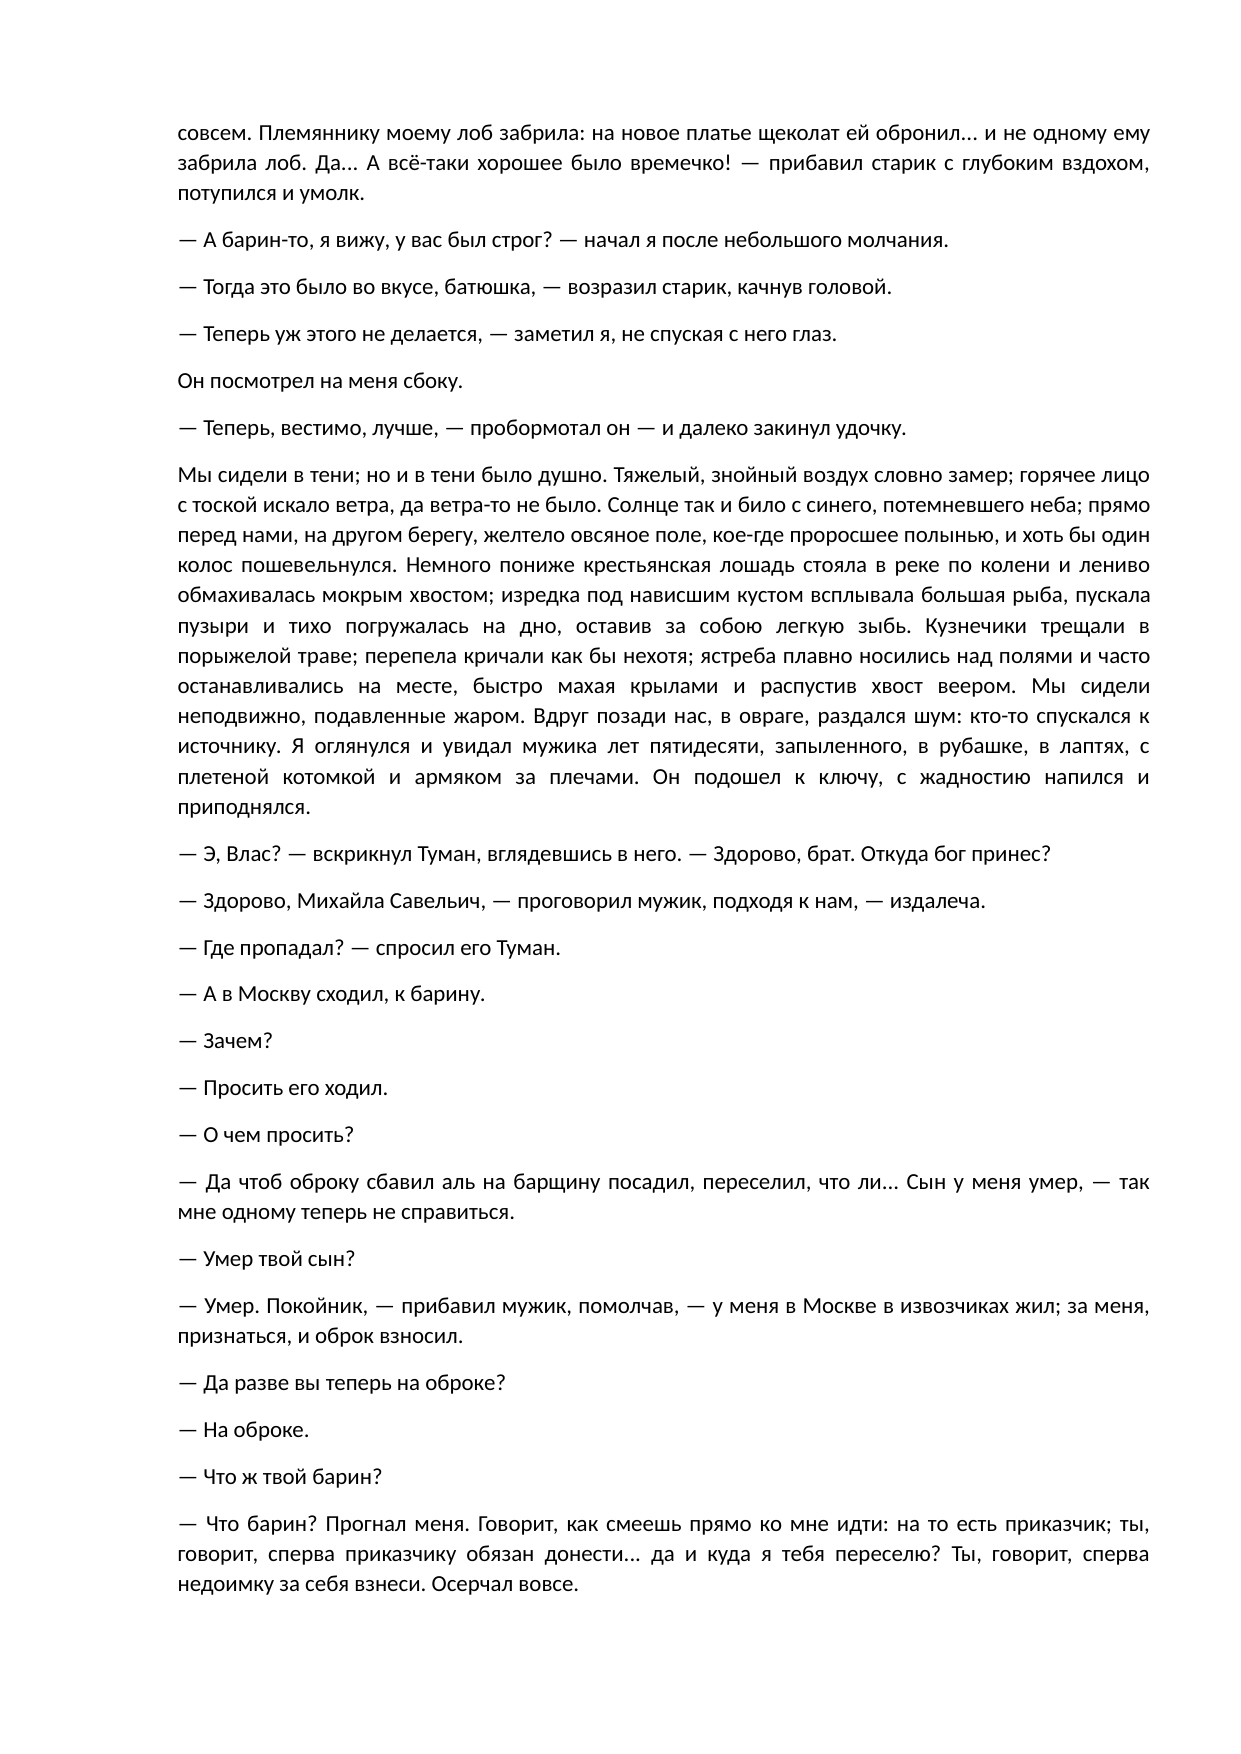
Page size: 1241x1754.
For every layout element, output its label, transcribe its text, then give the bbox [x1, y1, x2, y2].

text — Да чтоб оброку сбавил аль на барщину посадил, переселил, что ли... Сын у меня умер, — так мне одному теперь не справиться. [177, 1167, 1152, 1225]
text — Что ж твой барин? [177, 1462, 1152, 1490]
text — Теперь уж этого не делается, — заметил я, не спуская с него глаз. [177, 319, 1152, 347]
text — Да разве вы теперь на оброке? [177, 1368, 1152, 1396]
text — Умер. Покойник, — прибавил мужик, помолчав, — у меня в Москве в извозчиках жил; за меня, признаться, и оброк взносил. [177, 1291, 1152, 1349]
text — Что барин? Прогнал меня. Говорит, как смеешь прямо ко мне идти: на то есть приказчик; ты, говорит, сперва приказчику обязан донести... да и куда я тебя переселю? Ты, говорит, сперва недоимку за себя взнеси. Осерчал вовсе. [177, 1509, 1152, 1597]
text Он посмотрел на меня сбоку. [177, 366, 1152, 394]
text — Теперь, вестимо, лучше, — пробормотал он — и далеко закинул удочку. [177, 413, 1152, 441]
text — Зачем? [177, 1026, 1152, 1054]
text — А барин-то, я вижу, у вас был строг? — начал я после небольшого молчания. [177, 225, 1152, 253]
text — Просить его ходил. [177, 1073, 1152, 1101]
text — Умер твой сын? [177, 1244, 1152, 1272]
text — О чем просить? [177, 1120, 1152, 1148]
text — Где пропадал? — спросил его Туман. [177, 933, 1152, 961]
text — Здорово, Михайла Савельич, — проговорил мужик, подходя к нам, — издалеча. [177, 886, 1152, 914]
text — Э, Влас? — вскрикнул Туман, вглядевшись в него. — Здорово, брат. Откуда бог принес? [177, 839, 1152, 867]
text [177, 118, 1152, 207]
text — На оброке. [177, 1415, 1152, 1443]
text — Тогда это было во вкусе, батюшка, — возразил старик, качнув головой. [177, 272, 1152, 300]
text Мы сидели в тени; но и в тени было душно. Тяжелый, знойный воздух словно замер; горячее лицо с тоской искало ветра, да ветра-то не было. Солнце так и било с синего, потемневшего неба; прямо перед нами, на другом берегу, желтело овсяное поле, кое-где проросшее полынью, и хоть бы один колос пошевельнулся. Немного пониже крестьянская лошадь стояла в реке по колени и лениво обмахивалась мокрым хвостом; изредка под нависшим кустом всплывала большая рыба, пускала пузыри и тихо погружалась на дно, оставив за собою легкую зыбь. Кузнечики трещали в порыжелой траве; перепела кричали как бы нехотя; ястреба плавно носились над полями и часто останавливались на месте, быстро махая крылами и распустив хвост веером. Мы сидели неподвижно, подавленные жаром. Вдруг позади нас, в овраге, раздался шум: кто-то спускался к источнику. Я оглянулся и увидал мужика лет пятидесяти, запыленного, в рубашке, в лаптях, с плетеной котомкой и армяком за плечами. Он подошел к ключу, с жадностию напился и приподнялся. [177, 460, 1152, 820]
text — А в Москву сходил, к барину. [177, 979, 1152, 1008]
